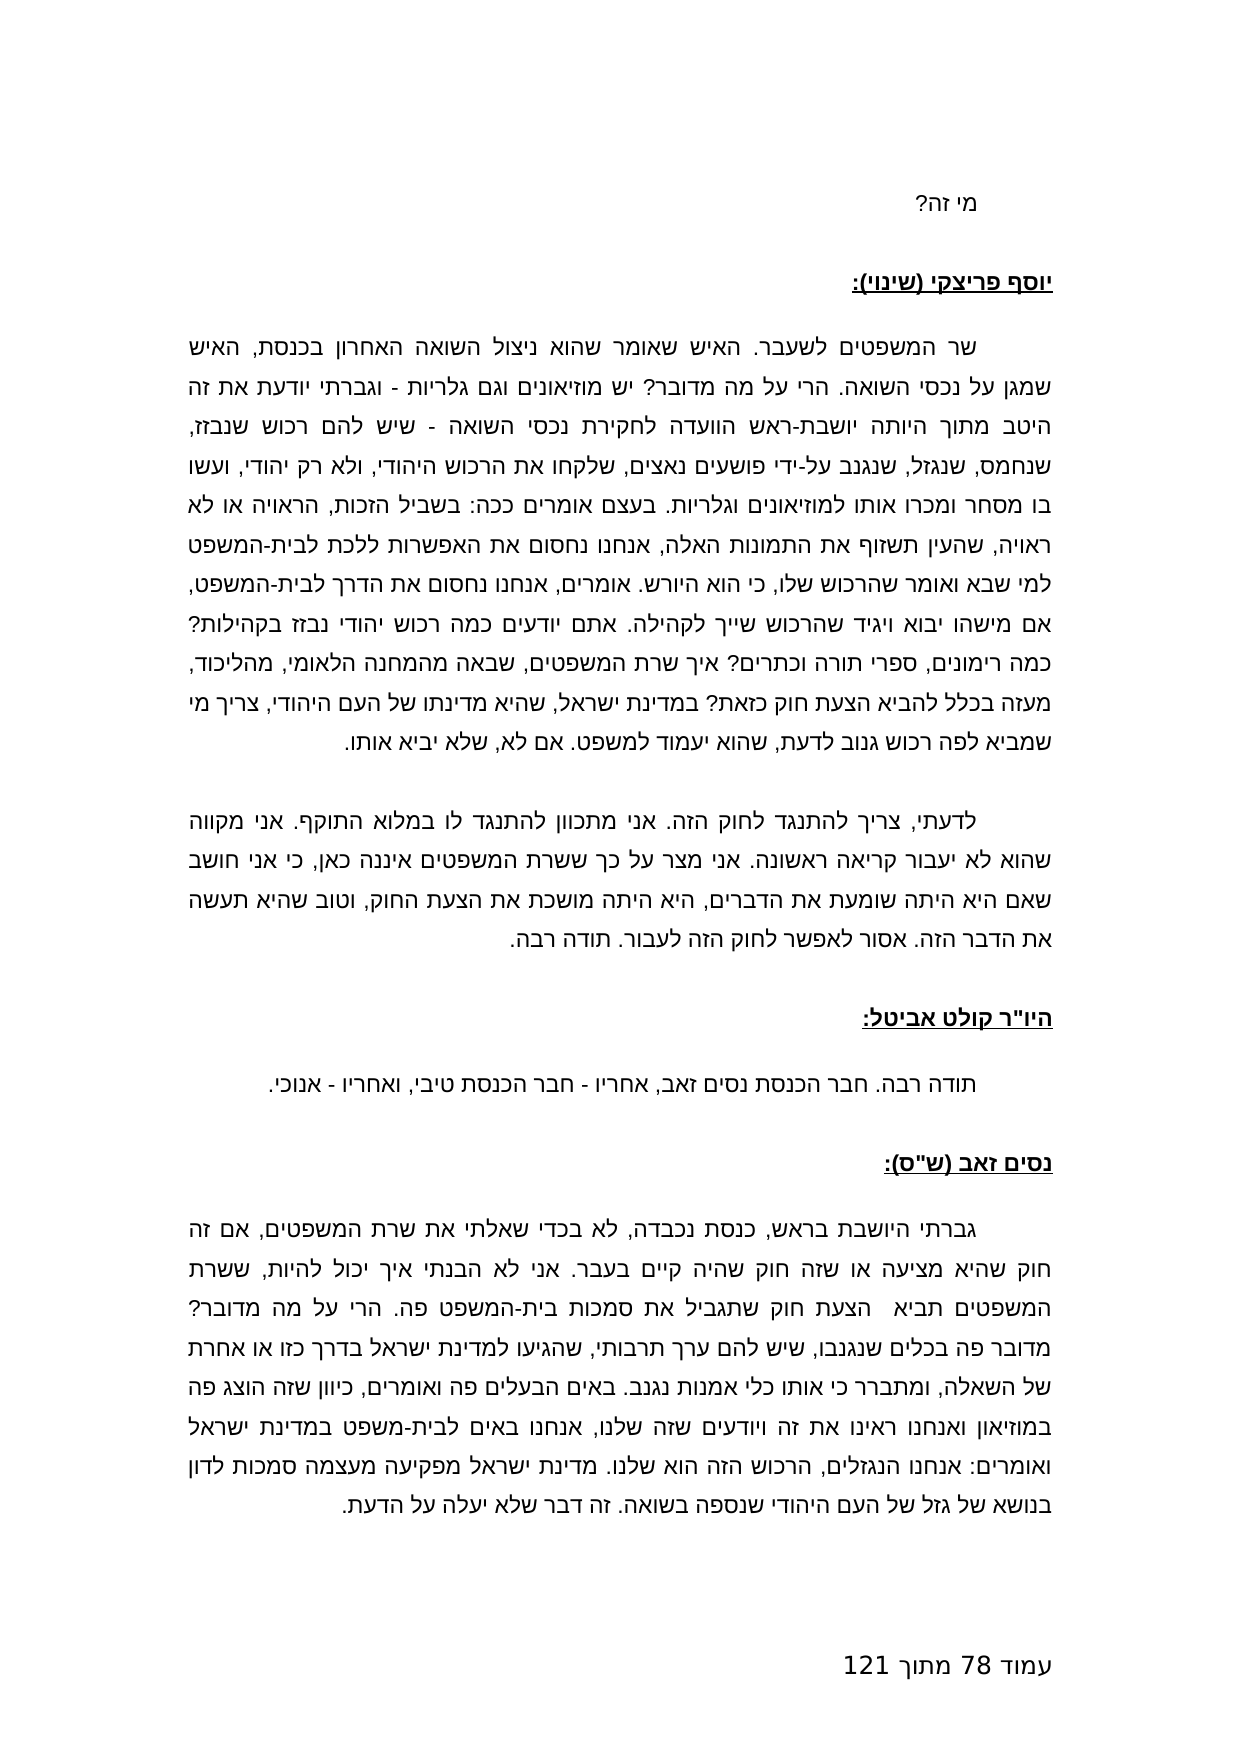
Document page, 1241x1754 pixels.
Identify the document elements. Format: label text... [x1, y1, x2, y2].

text שר המשפטים לשעבר. האיש שאומר שהוא ניצול השואה האחרון בכנסת, האיש שמגן על נכסי השואה. הרי על מה מדובר? יש מוזיאונים וגם גלריות - וגברתי יודעת את זה היטב מתוך היותה יושבת-ראש הוועדה לחקירת נכסי השואה - שיש להם רכוש שנבזז, שנחמס, שנגזל, שנגנב על-ידי פושעים נאצים, שלקחו את הרכוש היהודי, ולא רק יהודי, ועשו בו מסחר ומכרו אותו למוזיאונים וגלריות. בעצם אומרים ככה: בשביל הזכות, הראויה או לא ראויה, שהעין תשזוף את התמונות האלה, אנחנו נחסום את האפשרות ללכת לבית-המשפט למי שבא ואומר שהרכוש שלו, כי הוא היורש. אומרים, אנחנו נחסום את הדרך לבית-המשפט, אם מישהו יבוא ויגיד שהרכוש שייך לקהילה. אתם יודעים כמה רכוש יהודי נבזז בקהילות? כמה רימונים, ספרי תורה וכתרים? איך שרת המשפטים, שבאה מהמחנה הלאומי, מהליכוד, מעזה בכלל להביא הצעת חוק כזאת? במדינת ישראל, שהיא מדינתו של העם היהודי, צריך מי שמביא לפה רכוש גנוב לדעת, שהוא יעמוד למשפט. אם לא, שלא יביא אותו. [187, 334, 1053, 755]
text יוסף פריצקי (שינוי): [187, 268, 1053, 295]
text היו"ר קולט אביטל: [187, 1005, 1053, 1032]
text נסים זאב (ש"ס): [187, 1150, 1053, 1177]
text גברתי היושבת בראש, כנסת נכבדה, לא בכדי שאלתי את שרת המשפטים, אם זה חוק שהיא מציעה או שזה חוק שהיה קיים בעבר. אני לא הבנתי איך יכול להיות, ששרת המשפטים תביא הצעת חוק שתגביל את סמכות בית-המשפט פה. הרי על מה מדובר? מדובר פה בכלים שנגנבו, שיש להם ערך תרבותי, שהגיעו למדינת ישראל בדרך כזו או אחרת של השאלה, ומתברר כי אותו כלי אמנות נגנב. באים הבעלים פה ואומרים, כיוון שזה הוצג פה במוזיאון ואנחנו ראינו את זה ויודעים שזה שלנו, אנחנו באים לבית-משפט במדינת ישראל ואומרים: אנחנו הנגזלים, הרכוש הזה הוא שלנו. מדינת ישראל מפקיעה מעצמה סמכות לדון בנושא של גזל של העם היהודי שנספה בשואה. זה דבר שלא יעלה על הדעת. [187, 1216, 1053, 1519]
text מי זה? [187, 189, 1053, 216]
text לדעתי, צריך להתנגד לחוק הזה. אני מתכוון להתנגד לו במלוא התוקף. אני מקווה שהוא לא יעבור קריאה ראשונה. אני מצר על כך ששרת המשפטים איננה כאן, כי אני חושב שאם היא היתה שומעת את הדברים, היא היתה מושכת את הצעת החוק, וטוב שהיא תעשה את הדבר הזה. אסור לאפשר לחוק הזה לעבור. תודה רבה. [187, 808, 1053, 953]
text תודה רבה. חבר הכנסת נסים זאב, אחריו - חבר הכנסת טיבי, ואחריו - אנוכי. [187, 1071, 1053, 1098]
